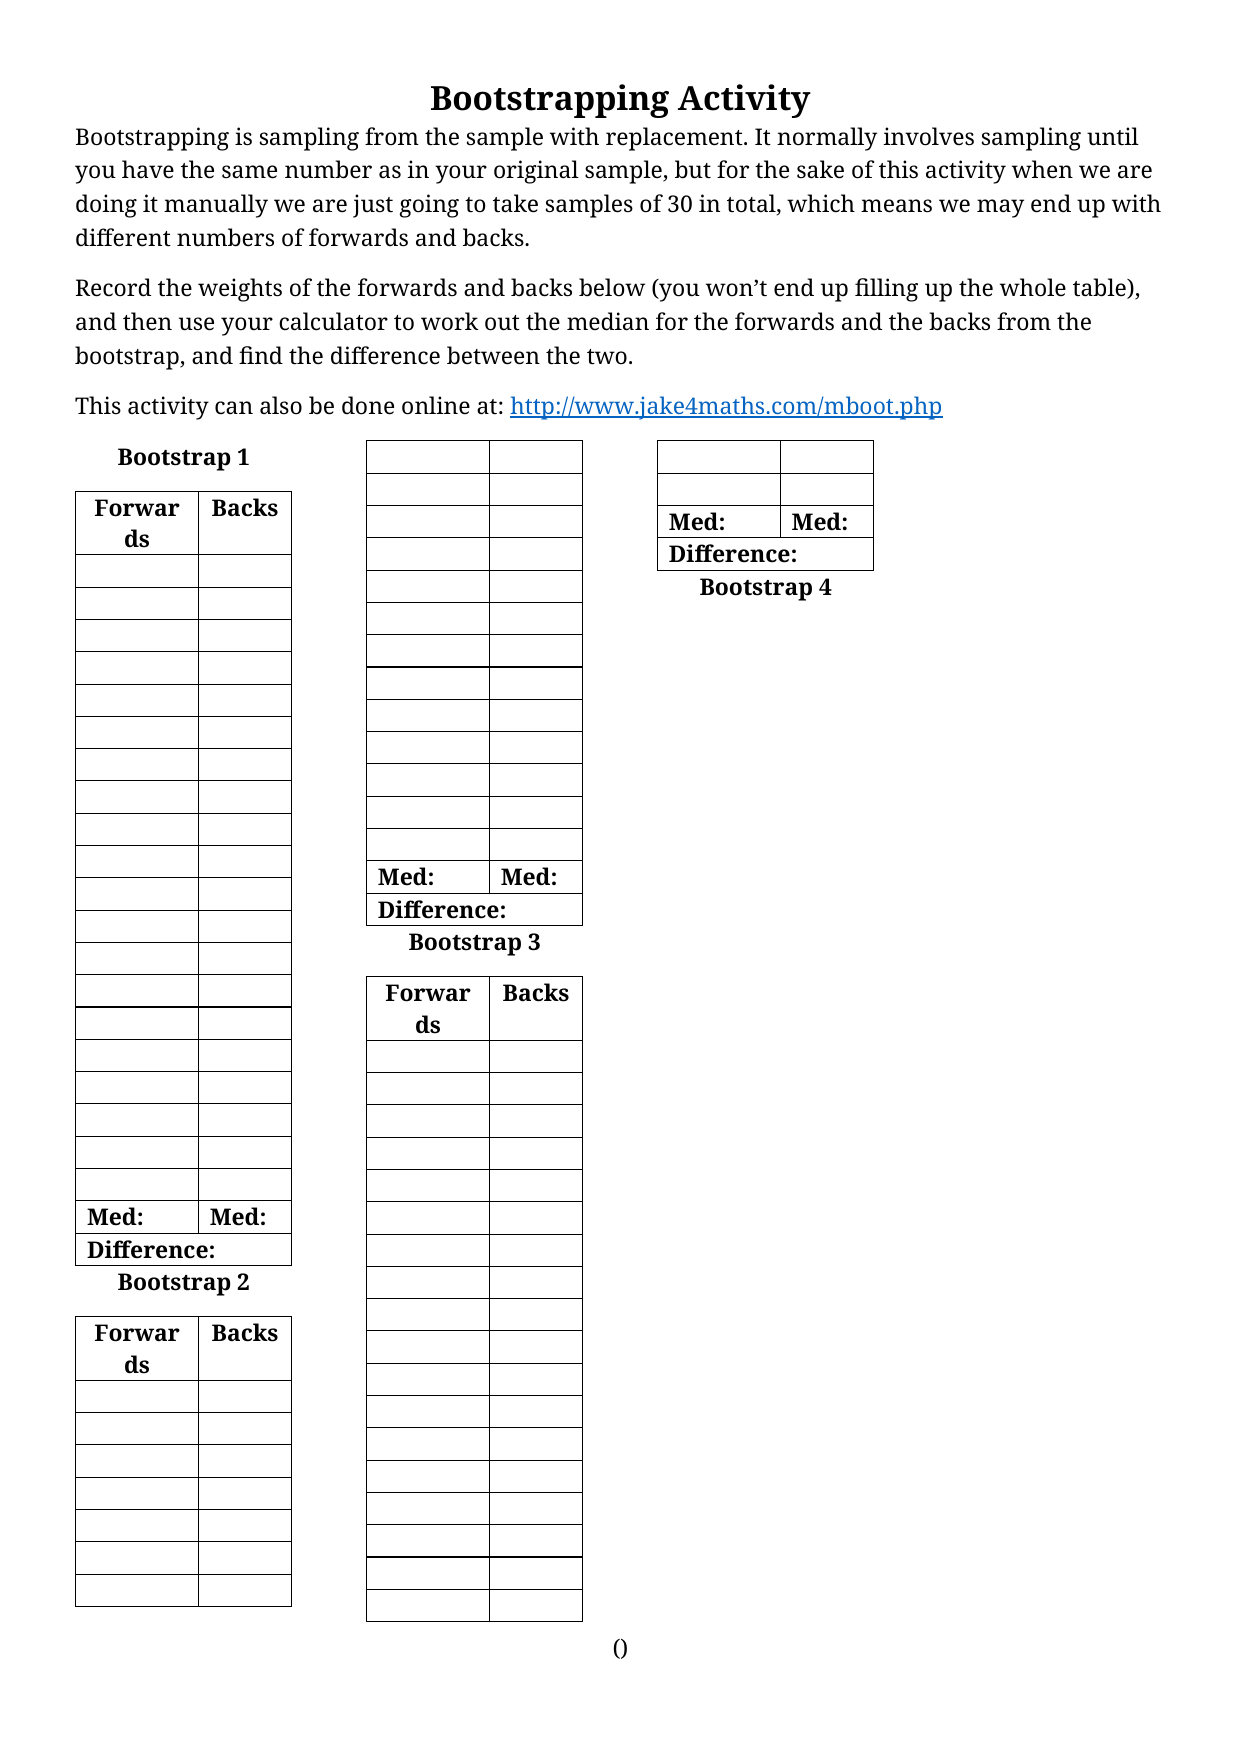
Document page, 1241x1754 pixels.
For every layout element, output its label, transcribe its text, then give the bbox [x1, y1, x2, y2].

table_cell [781, 474, 873, 505]
table_cell [367, 538, 489, 569]
table_cell [490, 1461, 582, 1492]
table_cell [490, 1170, 582, 1201]
table_cell [490, 1073, 582, 1104]
text Record the weights of the forwards and backs below (you won’t end up filling up the whole table), and then use your calculator to work out the median for the forwards and the backs from the bootstrap, and find the difference between the two. [75, 272, 1165, 371]
table_cell [367, 1073, 489, 1104]
table_cell [76, 1137, 198, 1168]
table_cell [199, 911, 291, 942]
table_cell [367, 1105, 489, 1137]
table_cell [199, 1104, 291, 1136]
table_cell [367, 1364, 489, 1395]
table_cell [199, 620, 291, 651]
table_cell [367, 1235, 489, 1266]
table_cell Med: [781, 506, 873, 537]
table_cell [367, 441, 489, 473]
table_cell [199, 814, 291, 845]
table_cell [199, 1478, 291, 1509]
table_cell [76, 1542, 198, 1573]
table_cell [490, 1493, 582, 1524]
table_cell Med: [490, 861, 582, 892]
table_cell [367, 1590, 489, 1621]
table_cell [199, 1137, 291, 1168]
table_cell [199, 1040, 291, 1071]
table_cell [76, 846, 198, 877]
table_cell [490, 1525, 582, 1556]
table_cell [490, 1138, 582, 1169]
table_cell [367, 1493, 489, 1524]
table_cell [490, 441, 582, 473]
table_cell [76, 1381, 198, 1412]
table_cell [76, 781, 198, 813]
table_cell Med: [658, 506, 780, 537]
table_cell [367, 829, 489, 860]
table_cell [76, 1104, 198, 1136]
table_cell [76, 555, 198, 587]
table_cell [490, 1428, 582, 1459]
table_cell [367, 1461, 489, 1492]
table_cell [490, 571, 582, 602]
table_cell [490, 1396, 582, 1427]
table_cell [490, 1235, 582, 1266]
table_cell [76, 1413, 198, 1444]
table_cell [490, 1558, 582, 1589]
table_cell [367, 1267, 489, 1298]
table_cell Med: [367, 861, 489, 892]
table_cell [658, 441, 780, 473]
table_cell [199, 1510, 291, 1541]
table_cell [199, 1169, 291, 1200]
table_header Backs [490, 977, 582, 1040]
table_cell [490, 1364, 582, 1395]
text Bootstrap 2 [75, 1266, 292, 1297]
table_cell [199, 1542, 291, 1573]
table_cell Difference: [367, 894, 582, 925]
table_cell [490, 764, 582, 796]
table_cell [367, 603, 489, 634]
table_cell [199, 717, 291, 748]
table_cell [490, 732, 582, 763]
table_cell [76, 652, 198, 683]
table_cell [76, 1169, 198, 1200]
table_cell [490, 1105, 582, 1137]
table_header Backs [199, 1317, 291, 1380]
table_cell [367, 1558, 489, 1589]
table_cell Difference: [76, 1234, 291, 1265]
table_cell [367, 1170, 489, 1201]
text Bootstrap 3 [366, 926, 583, 957]
table_cell [76, 1072, 198, 1103]
table_cell [367, 1041, 489, 1072]
table_cell [76, 911, 198, 942]
table_cell [76, 1478, 198, 1509]
table_cell [199, 685, 291, 716]
table_header Forwards [76, 1317, 198, 1380]
table_cell [76, 975, 198, 1006]
table_cell [367, 700, 489, 731]
table_cell [76, 1040, 198, 1071]
table_cell [199, 781, 291, 813]
table_cell [367, 474, 489, 505]
table_cell [490, 603, 582, 634]
table_cell [76, 1445, 198, 1477]
table_cell Med: [76, 1201, 198, 1232]
table_cell [367, 668, 489, 699]
table_cell [490, 474, 582, 505]
table_cell [367, 764, 489, 796]
table_cell [199, 878, 291, 909]
table_cell [199, 943, 291, 974]
table_cell [199, 588, 291, 619]
table_cell [76, 1510, 198, 1541]
table_cell [781, 441, 873, 473]
table_cell [367, 1202, 489, 1233]
text Bootstrap 1 [75, 440, 292, 472]
table_cell Difference: [658, 538, 873, 569]
table_cell [199, 749, 291, 780]
table_cell [367, 1525, 489, 1556]
table_cell [76, 685, 198, 716]
table_cell Med: [199, 1201, 291, 1232]
text Bootstrapping is sampling from the sample with replacement. It normally involves sampling until you have the same number as in your original sample, but for the sake of this activity when we are doing it manually we are just going to take samples of 30 in total, which means we may end up with different numbers of forwards and backs. [75, 120, 1165, 253]
table_cell [490, 506, 582, 537]
table_cell [199, 1575, 291, 1606]
table_cell [367, 1428, 489, 1459]
table_header Forwards [367, 977, 489, 1040]
table_cell [76, 878, 198, 909]
table_cell [490, 1202, 582, 1233]
table_cell [199, 1008, 291, 1039]
table_cell [490, 635, 582, 666]
table_cell [367, 506, 489, 537]
table_cell [367, 635, 489, 666]
table_cell [490, 1590, 582, 1621]
table_cell [490, 1331, 582, 1363]
table_cell [490, 797, 582, 828]
table_cell [76, 943, 198, 974]
table_cell [76, 588, 198, 619]
table_cell [199, 1413, 291, 1444]
table_cell [199, 975, 291, 1006]
table_cell [490, 1299, 582, 1330]
table_cell [490, 538, 582, 569]
table_cell [367, 1138, 489, 1169]
table_cell [199, 652, 291, 683]
table_cell [490, 668, 582, 699]
table_cell [76, 620, 198, 651]
table_cell [199, 555, 291, 587]
table_cell [199, 1072, 291, 1103]
table_cell [76, 749, 198, 780]
table_cell [76, 717, 198, 748]
subtitle Bootstrapping Activity [75, 75, 1165, 120]
table_cell [199, 1445, 291, 1477]
text This activity can also be done online at: http://www.jake4maths.com/mboot.php [75, 390, 1165, 421]
table_cell [367, 571, 489, 602]
table_cell [199, 846, 291, 877]
table_cell [490, 1267, 582, 1298]
table_cell [76, 1008, 198, 1039]
table_cell [490, 700, 582, 731]
table_cell [367, 732, 489, 763]
table_cell [490, 829, 582, 860]
text Bootstrap 4 [657, 571, 874, 602]
table_cell [367, 797, 489, 828]
table_cell [76, 1575, 198, 1606]
table_header Forwards [76, 492, 198, 554]
table_cell [658, 474, 780, 505]
table_header Backs [199, 492, 291, 554]
table_cell [367, 1396, 489, 1427]
table_cell [367, 1331, 489, 1363]
table_cell [490, 1041, 582, 1072]
table_cell [76, 814, 198, 845]
table_cell [199, 1381, 291, 1412]
table_cell [367, 1299, 489, 1330]
